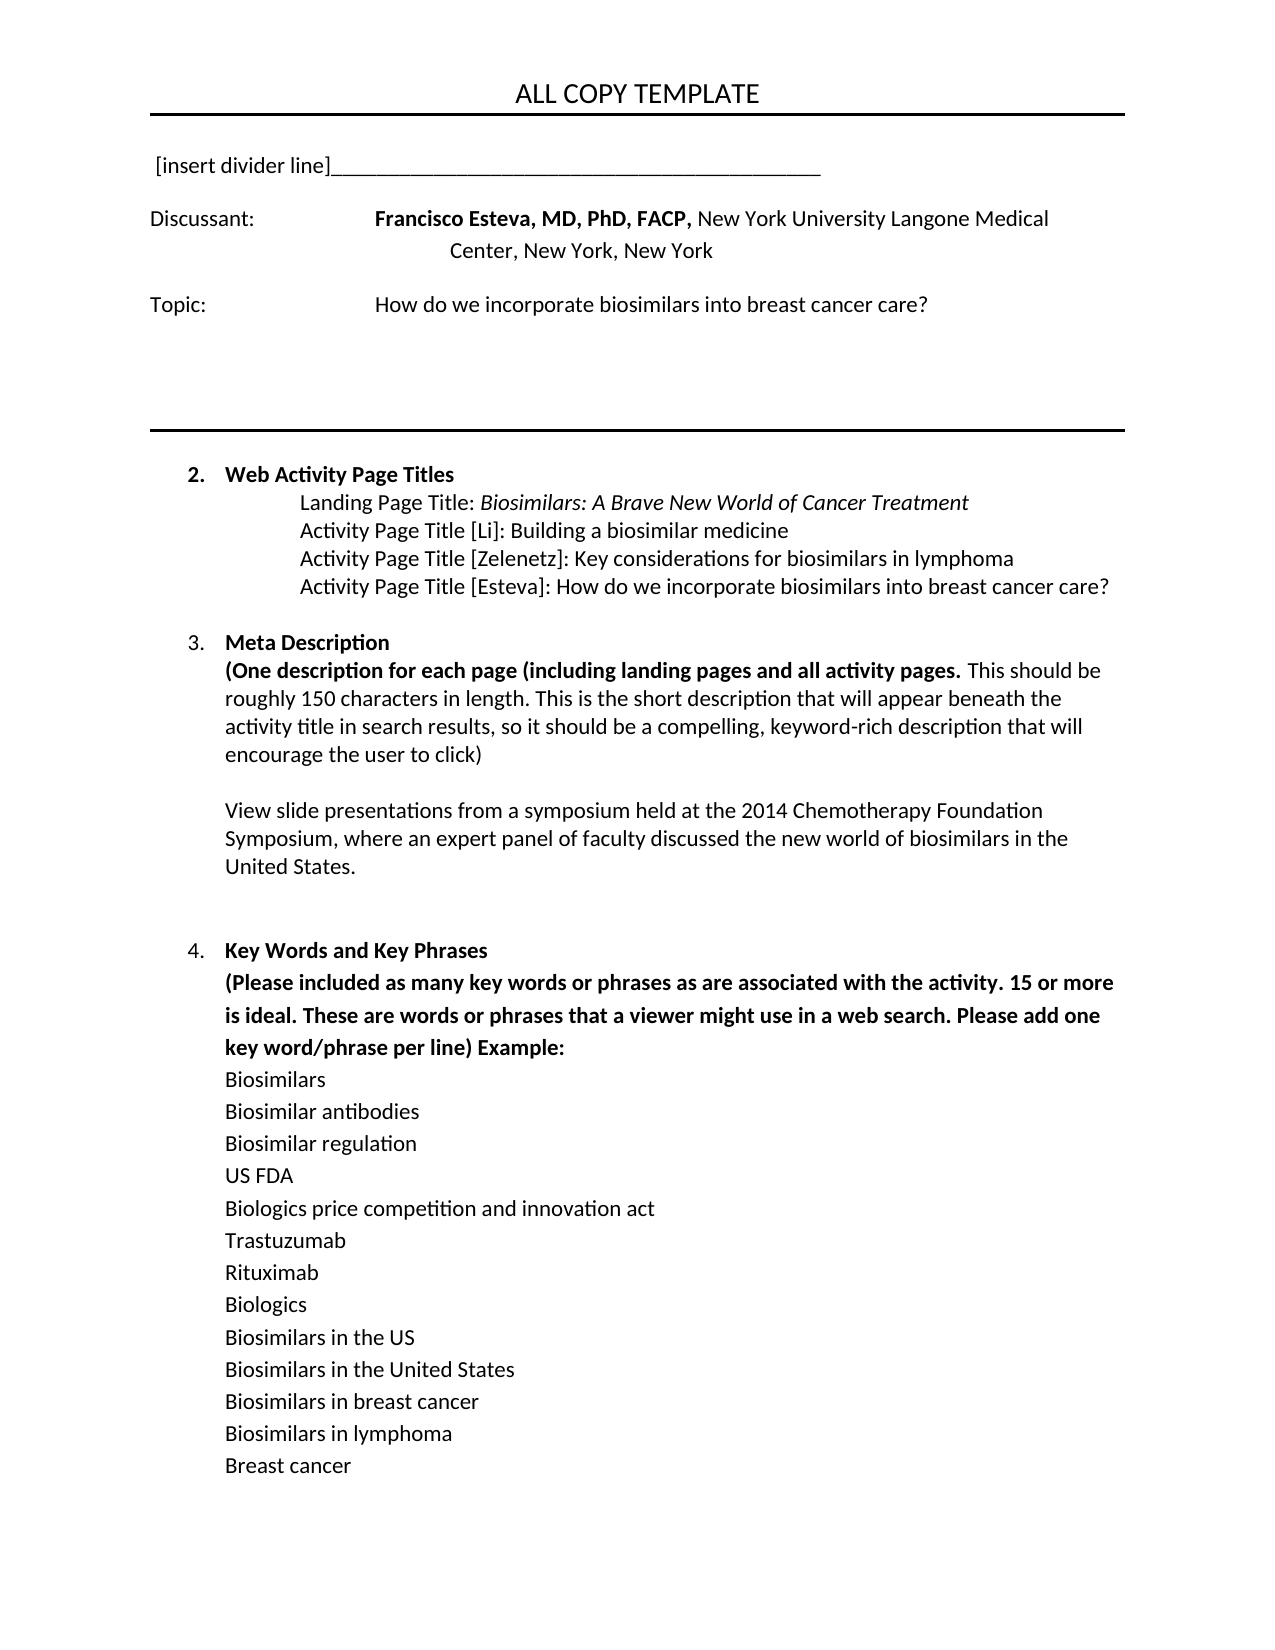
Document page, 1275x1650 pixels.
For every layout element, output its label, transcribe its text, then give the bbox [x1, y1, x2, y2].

list US FDA [225, 1162, 1125, 1190]
list Breast cancer [225, 1451, 1125, 1479]
list Meta Description (One description for each page (including landing pages and all activity pages. This should be roughly 150 characters in length. This is the short description that will appear beneath the activity title in search results, so it should be a compelling, keyword-rich description that will encourage the user to click) [187, 628, 1125, 768]
text Landing Page Title: Biosimilars: A Brave New World of Cancer Treatment Activity Page Title [Li]: Building a biosimilar medicine [300, 488, 1125, 544]
text Activity Page Title [Zelenetz]: Key considerations for biosimilars in lymphoma [300, 544, 1125, 572]
list Web Activity Page Titles [187, 460, 1125, 488]
list Biosimilars in the United States [225, 1355, 1125, 1383]
list View slide presentations from a symposium held at the 2014 Chemotherapy Foundation Symposium, where an expert panel of faculty discussed the new world of biosimilars in the United States. [225, 796, 1125, 880]
list Biosimilar antibodies [225, 1097, 1125, 1125]
list Biosimilars in breast cancer [225, 1387, 1125, 1415]
list Biologics price competition and innovation act [225, 1194, 1125, 1222]
text Discussant: Francisco Esteva, MD, PhD, FACP, New York University Langone Medical Center, New York, New York [150, 204, 1125, 265]
text Activity Page Title [Esteva]: How do we incorporate biosimilars into breast cancer care? [300, 572, 1125, 600]
list Biosimilars in lymphoma [225, 1419, 1125, 1447]
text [150, 151, 1125, 179]
list Biosimilar regulation [225, 1129, 1125, 1157]
list Rituximab [225, 1258, 1125, 1286]
list Trastuzumab [225, 1226, 1125, 1254]
list Biologics [225, 1290, 1125, 1318]
text Topic: How do we incorporate biosimilars into breast cancer care? [150, 290, 1125, 318]
list Biosimilars in the US [225, 1323, 1125, 1351]
list Key Words and Key Phrases (Please included as many key words or phrases as are associated with the activity. 15 or more is ideal. These are words or phrases that a viewer might use in a web search. Please add one key word/phrase per line) Example: Biosimilars [187, 936, 1125, 1093]
